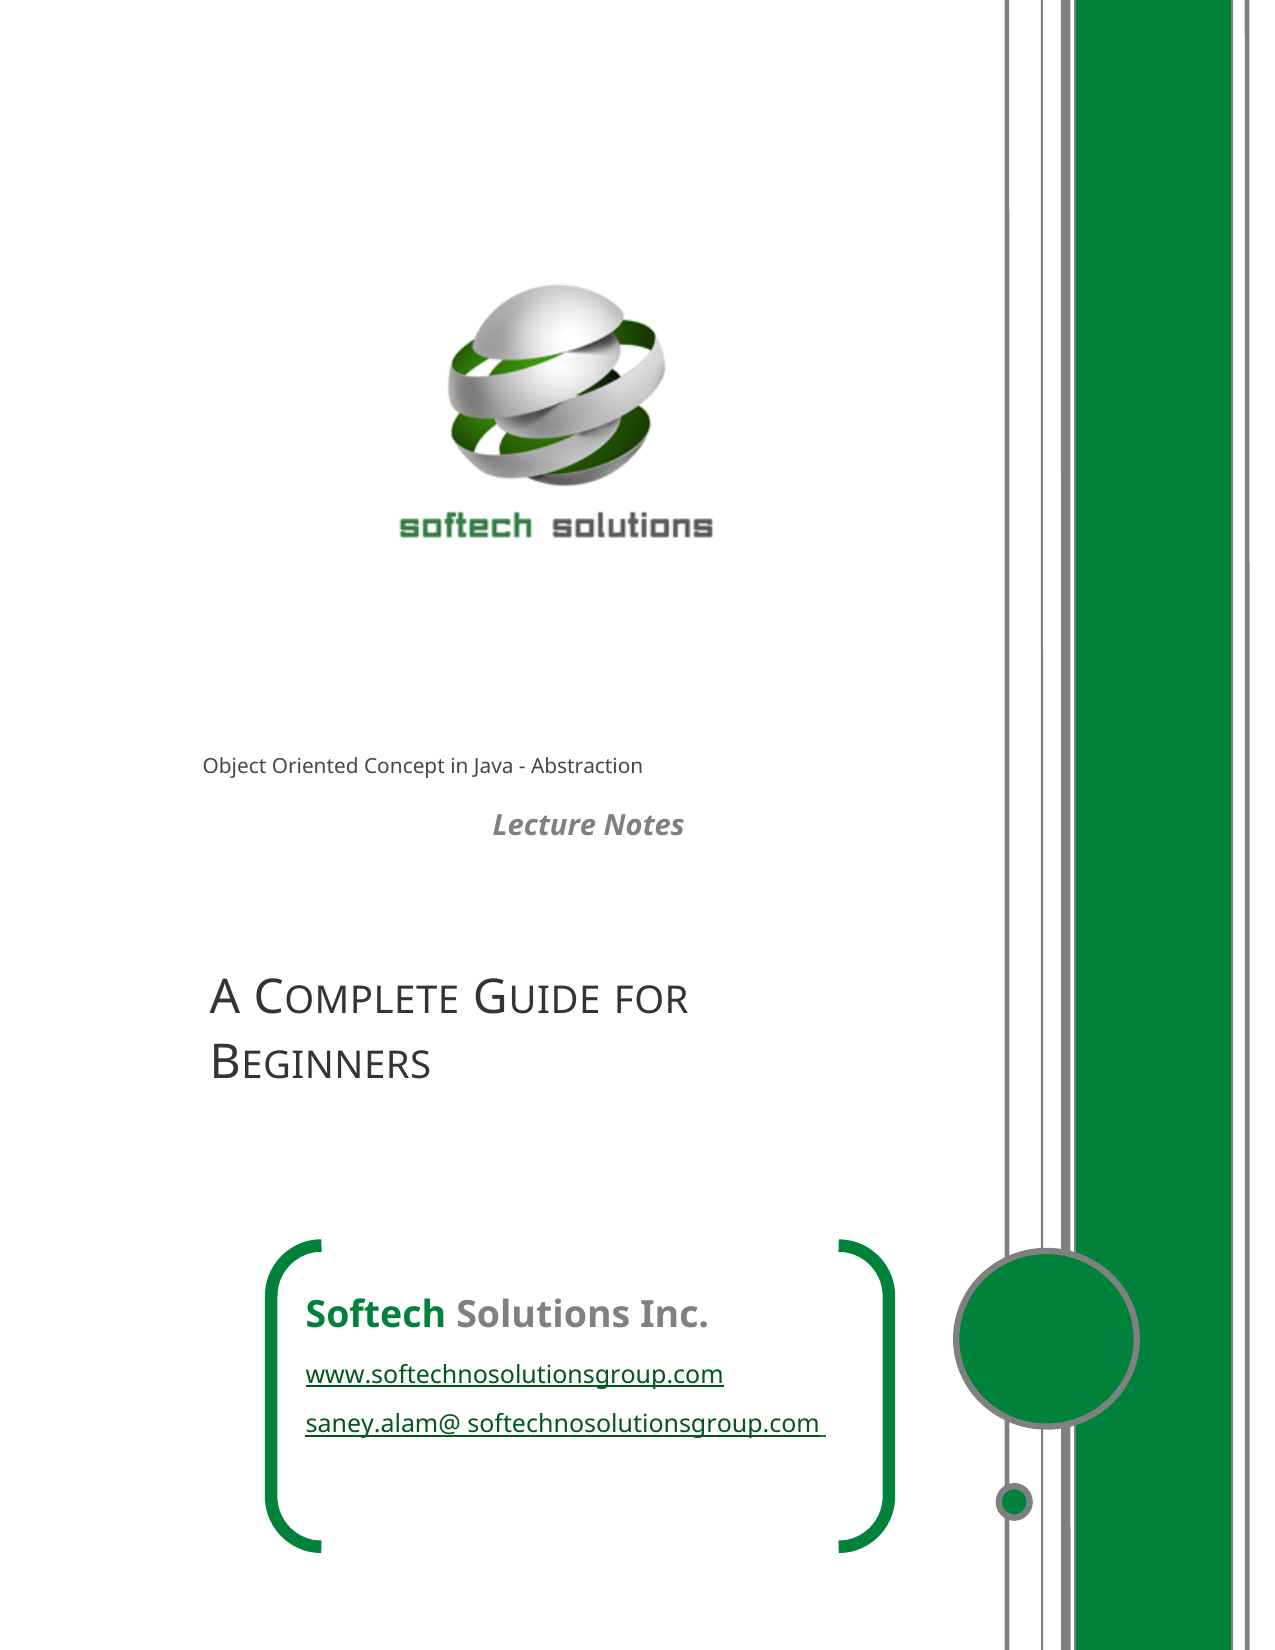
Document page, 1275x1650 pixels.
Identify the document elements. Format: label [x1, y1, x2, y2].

picture [317, 259, 786, 602]
